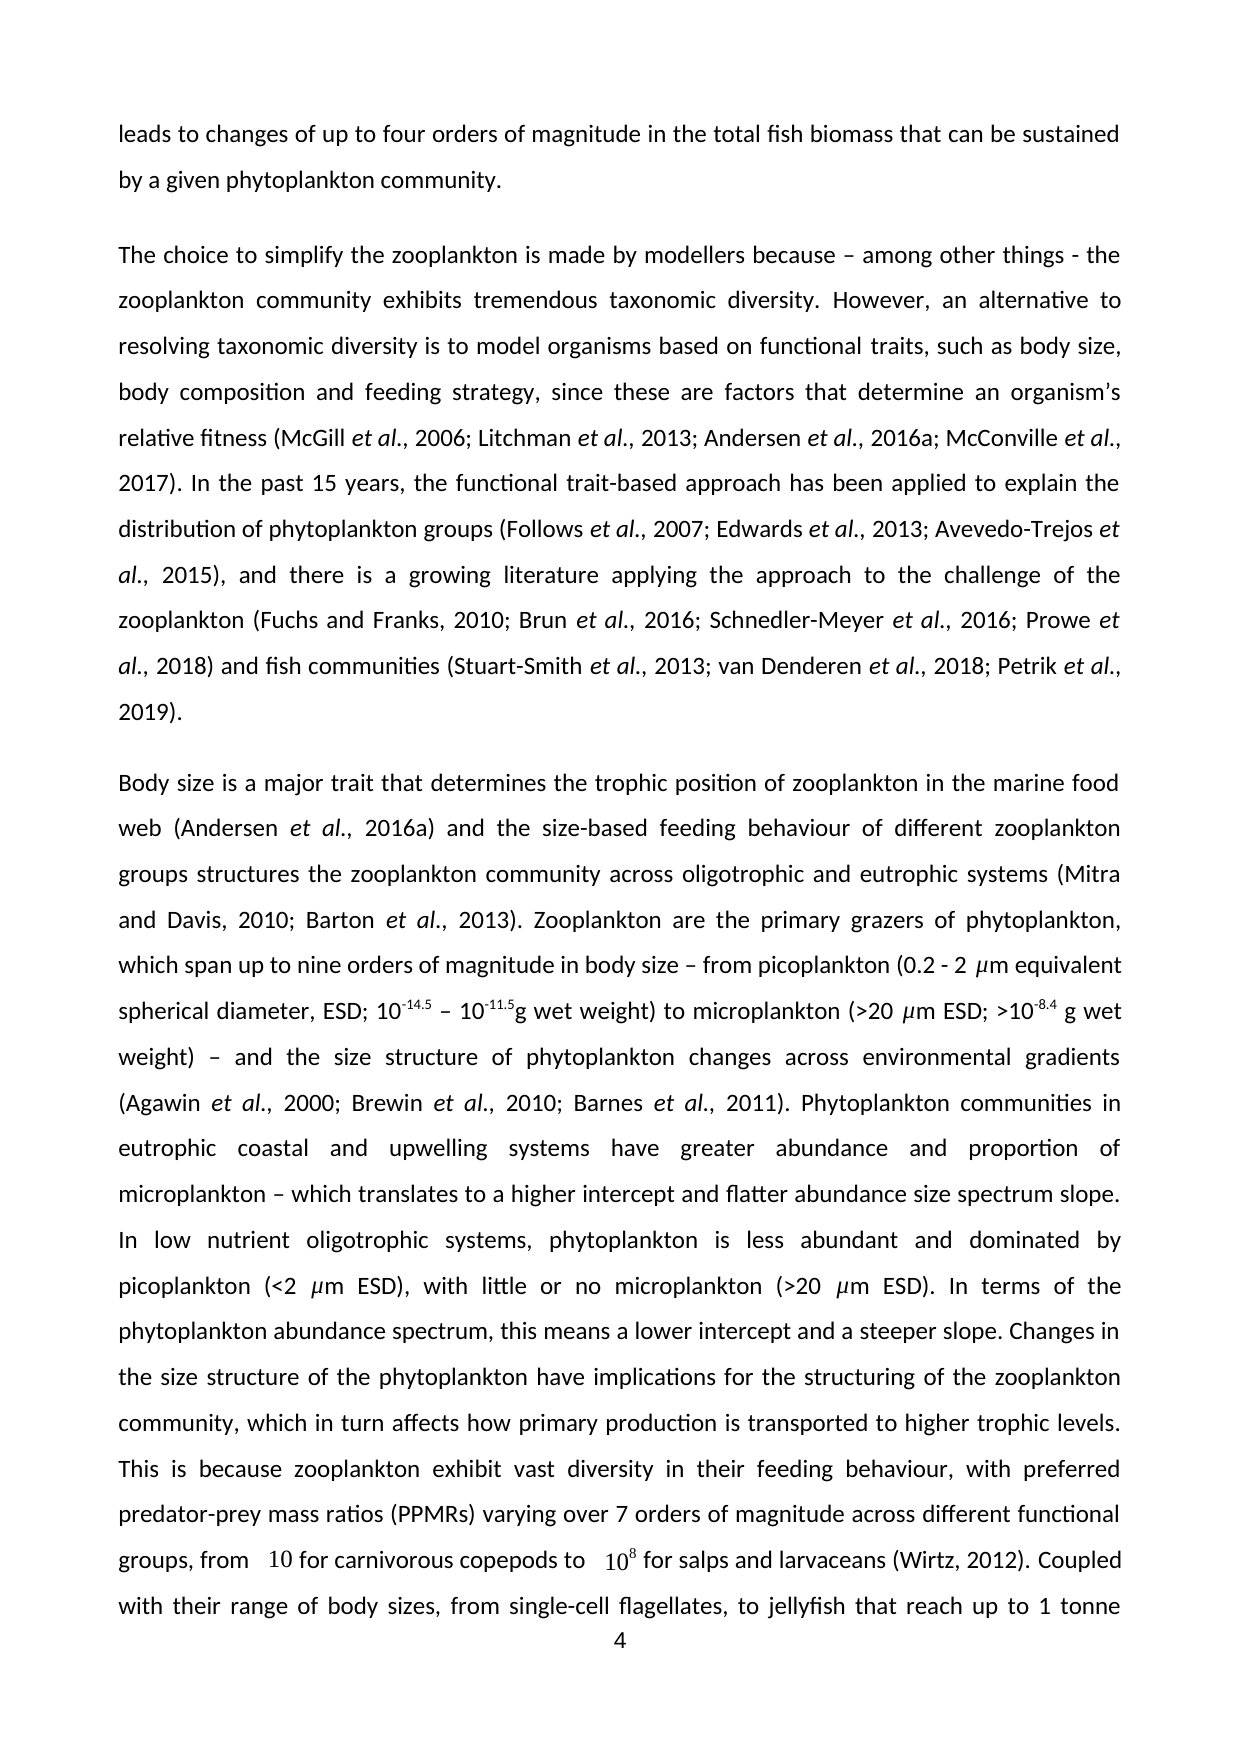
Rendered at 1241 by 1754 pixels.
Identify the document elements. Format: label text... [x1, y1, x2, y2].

text The choice to simplify the zooplankton is made by modellers because – among other things - the zooplankton community exhibits tremendous taxonomic diversity. However, an alternative to resolving taxonomic diversity is to model organisms based on functional traits, such as body size, body composition and feeding strategy, since these are factors that determine an organism’s relative fitness (McGill et al., 2006; Litchman et al., 2013; Andersen et al., 2016a; McConville et al., 2017). In the past 15 years, the functional trait-based approach has been applied to explain the distribution of phytoplankton groups (Follows et al., 2007; Edwards et al., 2013; Avevedo-Trejos et al., 2015), and there is a growing literature applying the approach to the challenge of the zooplankton (Fuchs and Franks, 2010; Brun et al., 2016; Schnedler-Meyer et al., 2016; Prowe et al., 2018) and fish communities (Stuart-Smith et al., 2013; van Denderen et al., 2018; Petrik et al., 2019). [118, 239, 1122, 727]
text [118, 118, 1122, 194]
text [118, 767, 1122, 1621]
